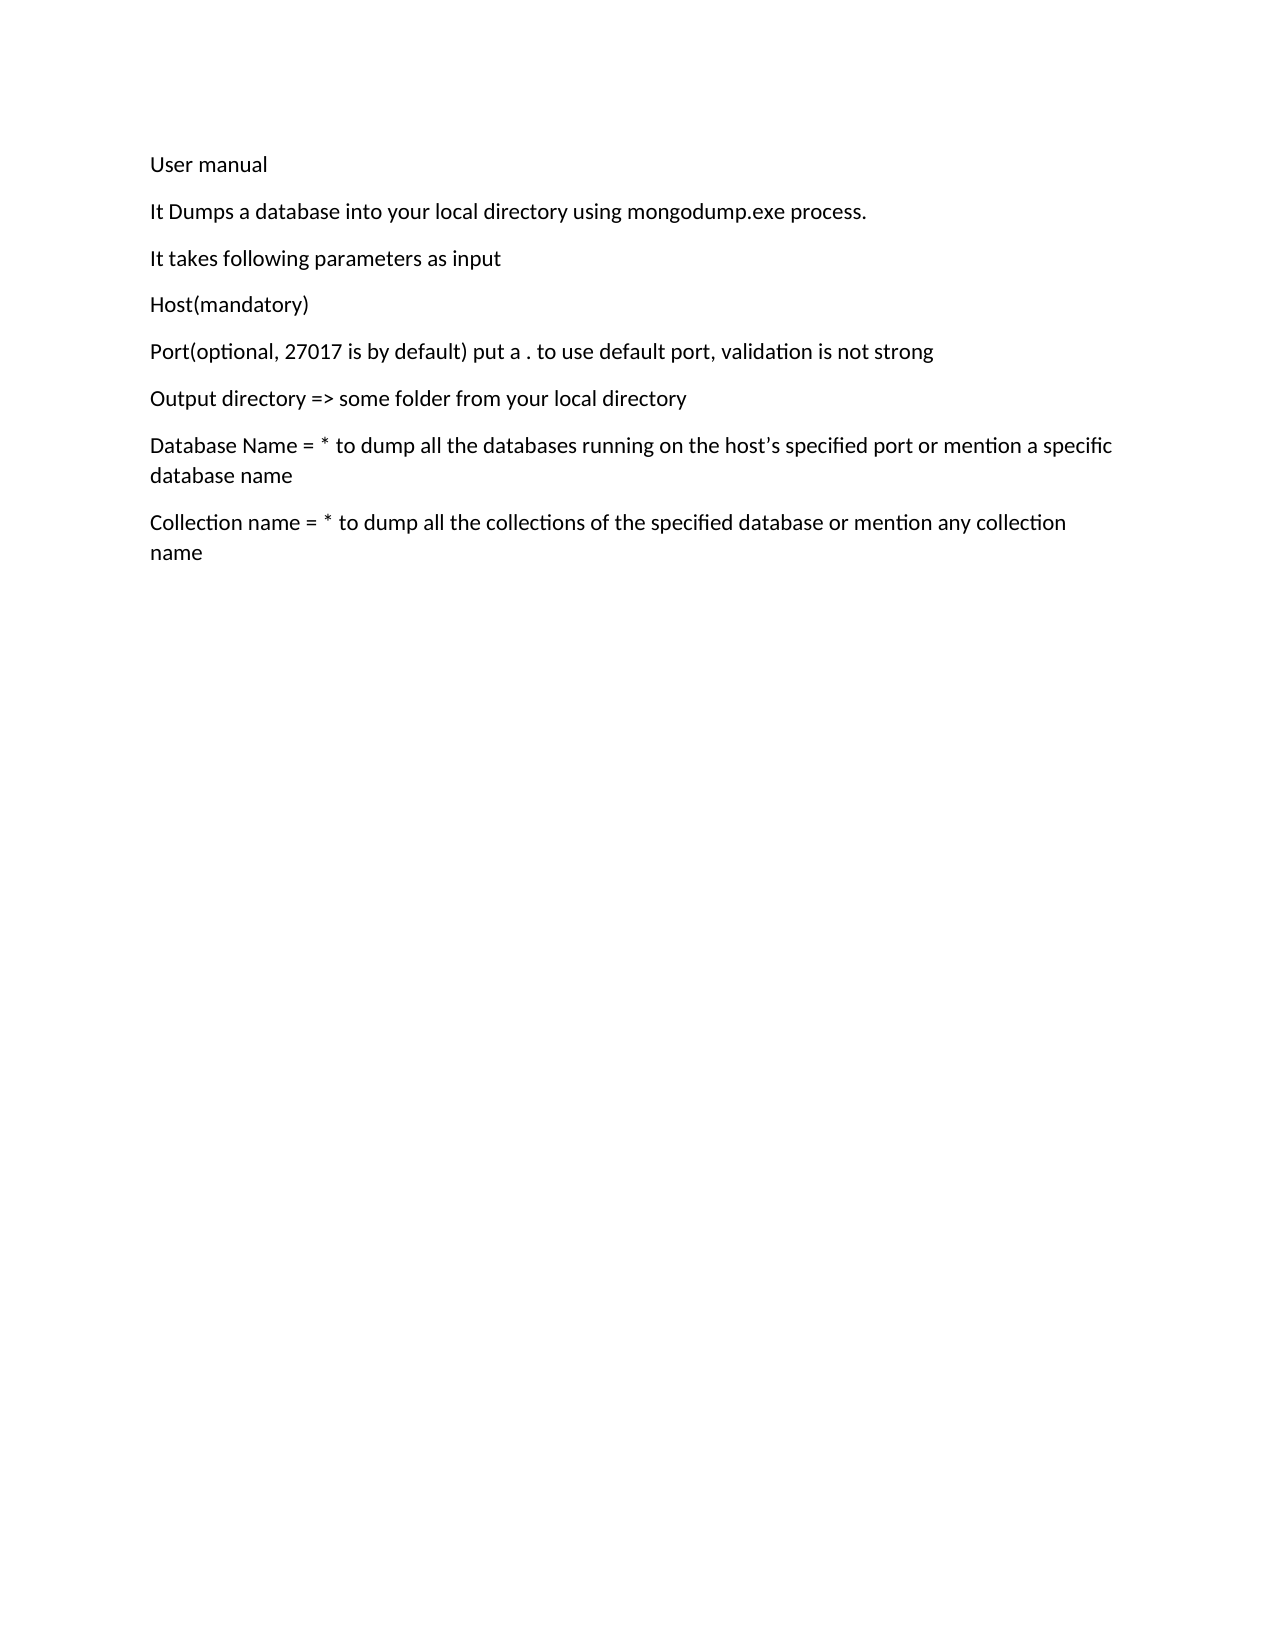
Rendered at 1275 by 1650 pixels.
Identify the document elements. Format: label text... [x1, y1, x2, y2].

text Port(optional, 27017 is by default) put a . to use default port, validation is not strong [150, 337, 1125, 366]
text User manual [150, 150, 1125, 178]
text Host(mandatory) [150, 291, 1125, 319]
text It Dumps a database into your local directory using mongodump.exe process. [150, 197, 1125, 225]
text Output directory => some folder from your local directory [150, 384, 1125, 412]
text Database Name = * to dump all the databases running on the host’s specified port or mention a specific database name [150, 431, 1125, 489]
text Collection name = * to dump all the collections of the specified database or mention any collection name [150, 508, 1125, 567]
text It takes following parameters as input [150, 244, 1125, 272]
